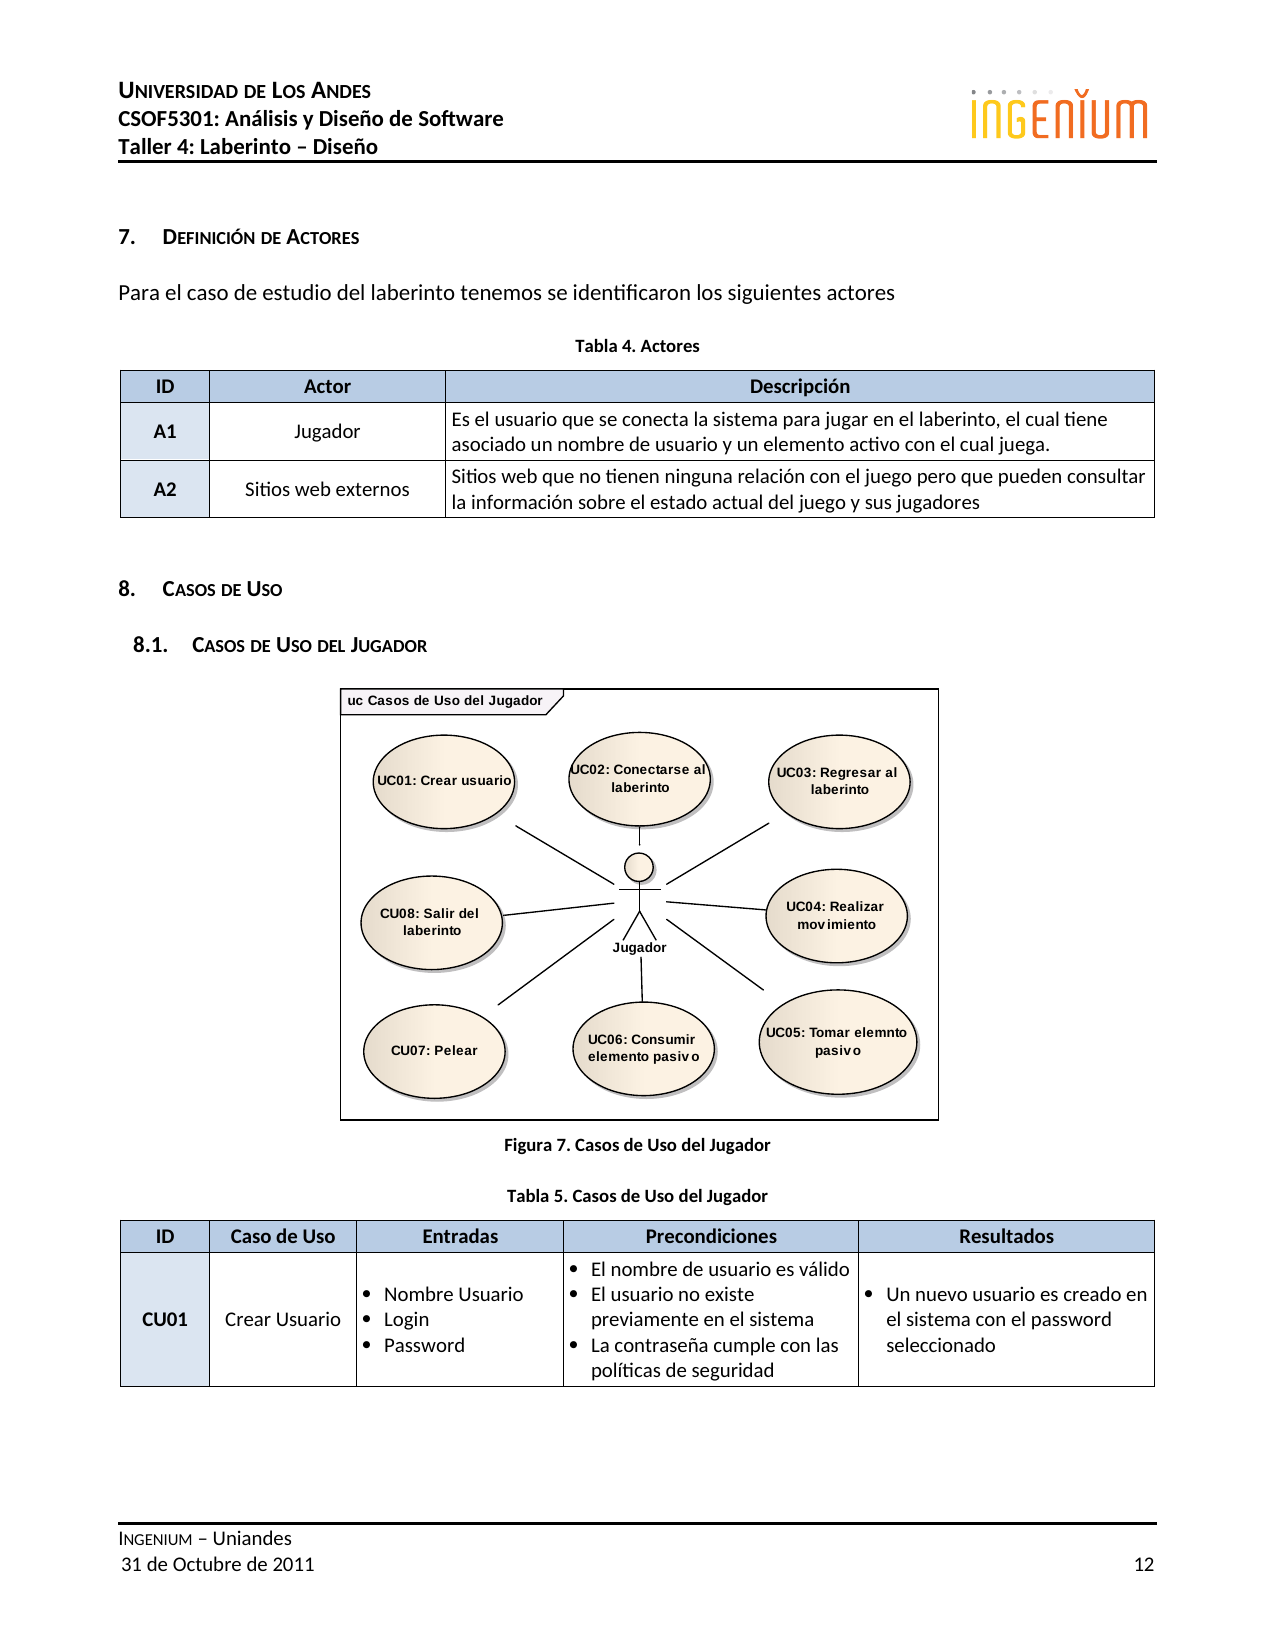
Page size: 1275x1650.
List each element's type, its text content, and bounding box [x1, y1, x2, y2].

table_cell Un nuevo usuario es creado en el sistema con el password seleccionado [859, 1253, 1154, 1386]
table_cell A1 [121, 403, 209, 459]
table_header Resultados [859, 1221, 1154, 1252]
table_cell Es el usuario que se conecta la sistema para jugar en el laberinto, el cual tiene asociado un nombre de usuario y un elemento activo con el cual juega. [446, 403, 1154, 459]
text Tabla 5. Casos de Uso del Jugador [118, 1184, 1157, 1207]
list Casos de Uso [118, 574, 1157, 602]
text Figura 7. Casos de Uso del Jugador [118, 1133, 1157, 1156]
text Tabla 4. Actores [118, 334, 1157, 357]
table_header ID [121, 1221, 209, 1252]
picture [971, 89, 1154, 150]
table_header ID [121, 371, 209, 402]
table_header Descripción [446, 371, 1154, 402]
list Definición de Actores [118, 222, 1157, 250]
table_header Entradas [357, 1221, 563, 1252]
text Para el caso de estudio del laberinto tenemos se identificaron los siguientes actores [118, 278, 1157, 306]
table_header Caso de Uso [210, 1221, 356, 1252]
table_cell Sitios web externos [210, 461, 445, 517]
table_header Precondiciones [564, 1221, 858, 1252]
table_cell Sitios web que no tienen ninguna relación con el juego pero que pueden consultar la información sobre el estado actual del juego y sus jugadores [446, 461, 1154, 517]
table_cell El nombre de usuario es válido El usuario no existe previamente en el sistema La contraseña cumple con las políticas de seguridad [564, 1253, 858, 1386]
table_header Actor [210, 371, 445, 402]
table_cell Crear Usuario [210, 1253, 356, 1386]
table_cell Jugador [210, 403, 445, 459]
list Casos de Uso del Jugador [133, 630, 1157, 658]
table_cell A2 [121, 461, 209, 517]
table_cell Nombre Usuario Login Password [357, 1253, 563, 1386]
table_cell CU01 [121, 1253, 209, 1386]
